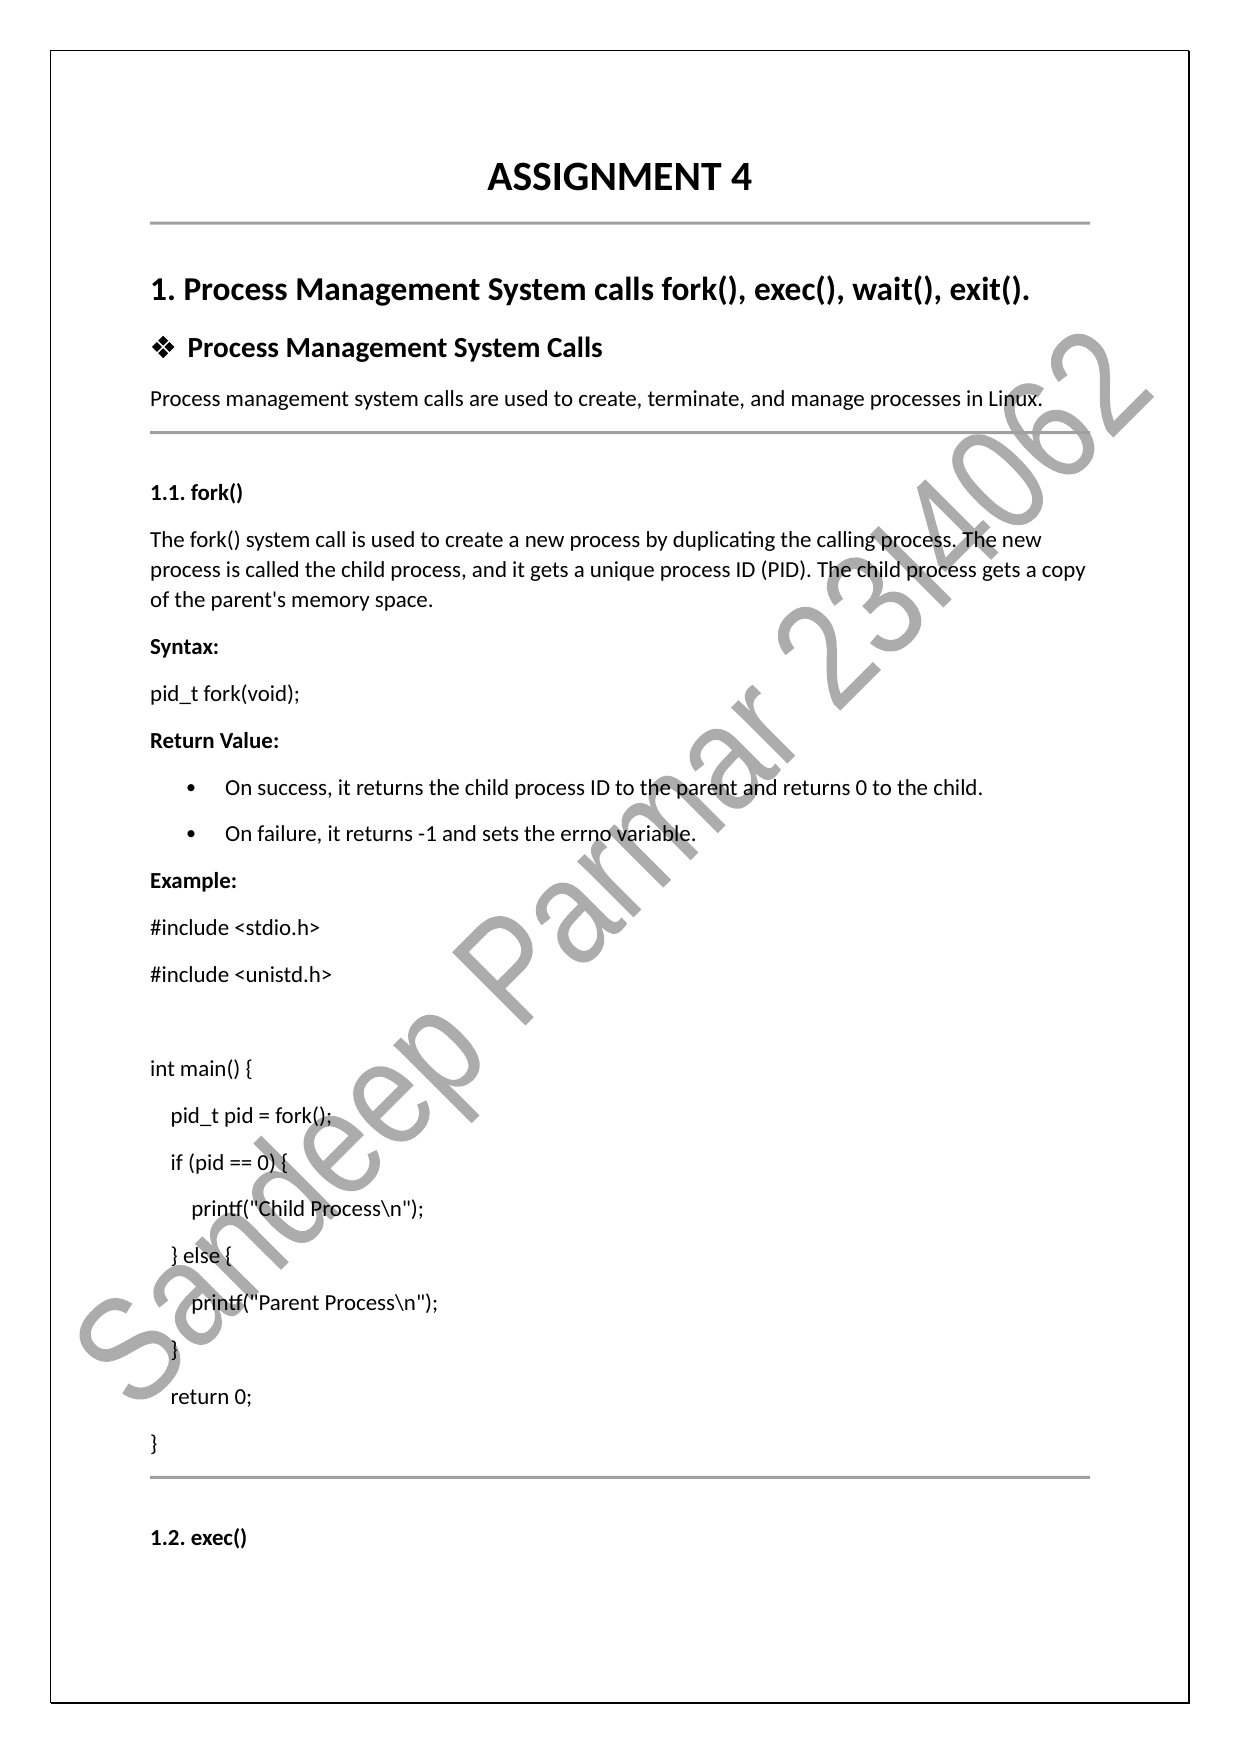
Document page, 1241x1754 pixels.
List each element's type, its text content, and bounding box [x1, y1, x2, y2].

text ASSIGNMENT 4 [150, 150, 1089, 201]
text #include <unistd.h> [150, 960, 1089, 988]
text Syntax: [150, 632, 1089, 660]
text } else { [150, 1241, 1089, 1269]
text Example: [150, 866, 1089, 894]
text int main() { [150, 1054, 1089, 1082]
text 1.2. exec() [150, 1523, 1089, 1551]
text printf("Parent Process\n"); [150, 1288, 1089, 1316]
list On success, it returns the child process ID to the parent and returns 0 to the child. [187, 773, 1089, 801]
text The fork() system call is used to create a new process by duplicating the calling process. The new process is called the child process, and it gets a unique process ID (PID). The child process gets a copy of the parent's memory space. [150, 525, 1089, 613]
text return 0; [150, 1382, 1089, 1410]
text 1. Process Management System calls fork(), exec(), wait(), exit(). [150, 268, 1089, 309]
list Process Management System Calls [150, 329, 1089, 365]
list On failure, it returns -1 and sets the errno variable. [187, 819, 1089, 848]
text printf("Child Process\n"); [150, 1194, 1089, 1223]
text pid_t pid = fork(); [150, 1101, 1089, 1129]
text Return Value: [150, 726, 1089, 754]
text 1.1. fork() [150, 478, 1089, 506]
text Process management system calls are used to create, terminate, and manage processes in Linux. [150, 384, 1089, 412]
text if (pid == 0) { [150, 1148, 1089, 1176]
text #include <stdio.h> [150, 913, 1089, 941]
text } [150, 1335, 1089, 1363]
text pid_t fork(void); [150, 679, 1089, 707]
text } [150, 1429, 1089, 1457]
